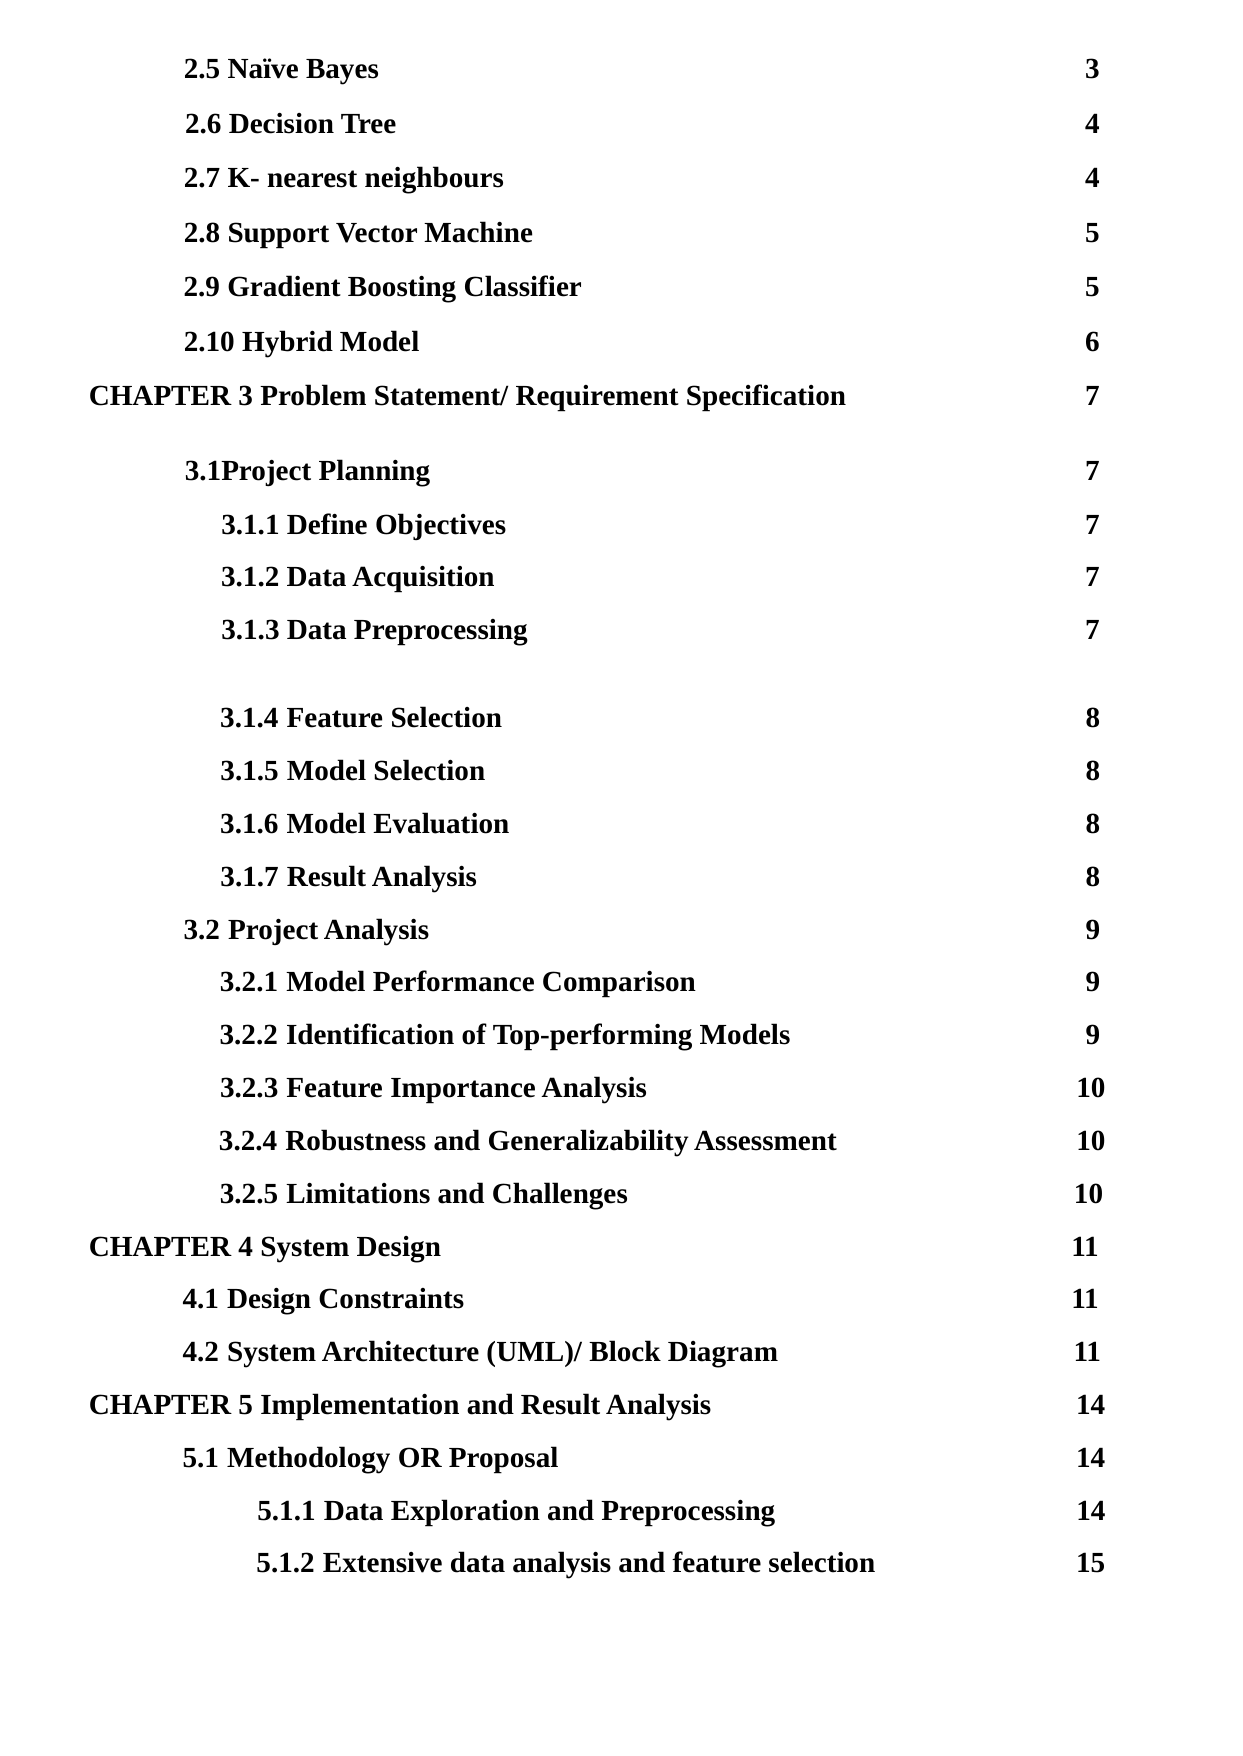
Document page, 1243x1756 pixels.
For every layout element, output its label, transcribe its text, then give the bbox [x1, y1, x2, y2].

text 5.1.1 Data Exploration and Preprocessing 14 [88, 1493, 1183, 1526]
text 3.2.4 Robustness and Generalizability Assessment 10 [88, 1123, 1183, 1157]
text 4.1 Design Constraints 11 [88, 1281, 1183, 1315]
text 3.2 Project Analysis 9 [88, 912, 1183, 945]
text 3.1.3 Data Preprocessing 7 [88, 612, 1183, 646]
text 3.1.6 Model Evaluation 8 [88, 806, 1183, 840]
text 2.8 Support Vector Machine 5 [88, 215, 1183, 248]
text 3.2.5 Limitations and Challenges 10 [88, 1176, 1183, 1209]
text 2.10 Hybrid Model 6 [88, 324, 1183, 357]
text 2.7 K- nearest neighbours 4 [88, 160, 1183, 194]
text CHAPTER 5 Implementation and Result Analysis 14 [88, 1387, 1183, 1421]
text 3.1.5 Model Selection 8 [88, 753, 1183, 787]
text 3.1.4 Feature Selection 8 [88, 701, 1183, 734]
text 5.1 Methodology OR Proposal 14 [88, 1440, 1183, 1473]
text 2.5 Naïve Bayes 3 [88, 51, 1183, 85]
text CHAPTER 3 Problem Statement/ Requirement Specification 7 [88, 378, 1183, 412]
text 3.2.2 Identification of Top-performing Models 9 [88, 1017, 1183, 1051]
text 3.1.2 Data Acquisition 7 [88, 559, 1183, 593]
text 3.2.3 Feature Importance Analysis 10 [88, 1070, 1183, 1104]
text 3.1.7 Result Analysis 8 [88, 859, 1183, 892]
text 2.6 Decision Tree 4 [88, 106, 1183, 139]
text CHAPTER 4 System Design 11 [88, 1229, 1183, 1262]
text 4.2 System Architecture (UML)/ Block Diagram 11 [88, 1334, 1183, 1368]
text 3.1Project Planning 7 [88, 453, 1183, 486]
text 2.9 Gradient Boosting Classifier 5 [88, 269, 1183, 303]
text 3.2.1 Model Performance Comparison 9 [88, 964, 1183, 998]
text 3.1.1 Define Objectives 7 [88, 507, 1183, 541]
text 5.1.2 Extensive data analysis and feature selection 15 [88, 1546, 1183, 1579]
